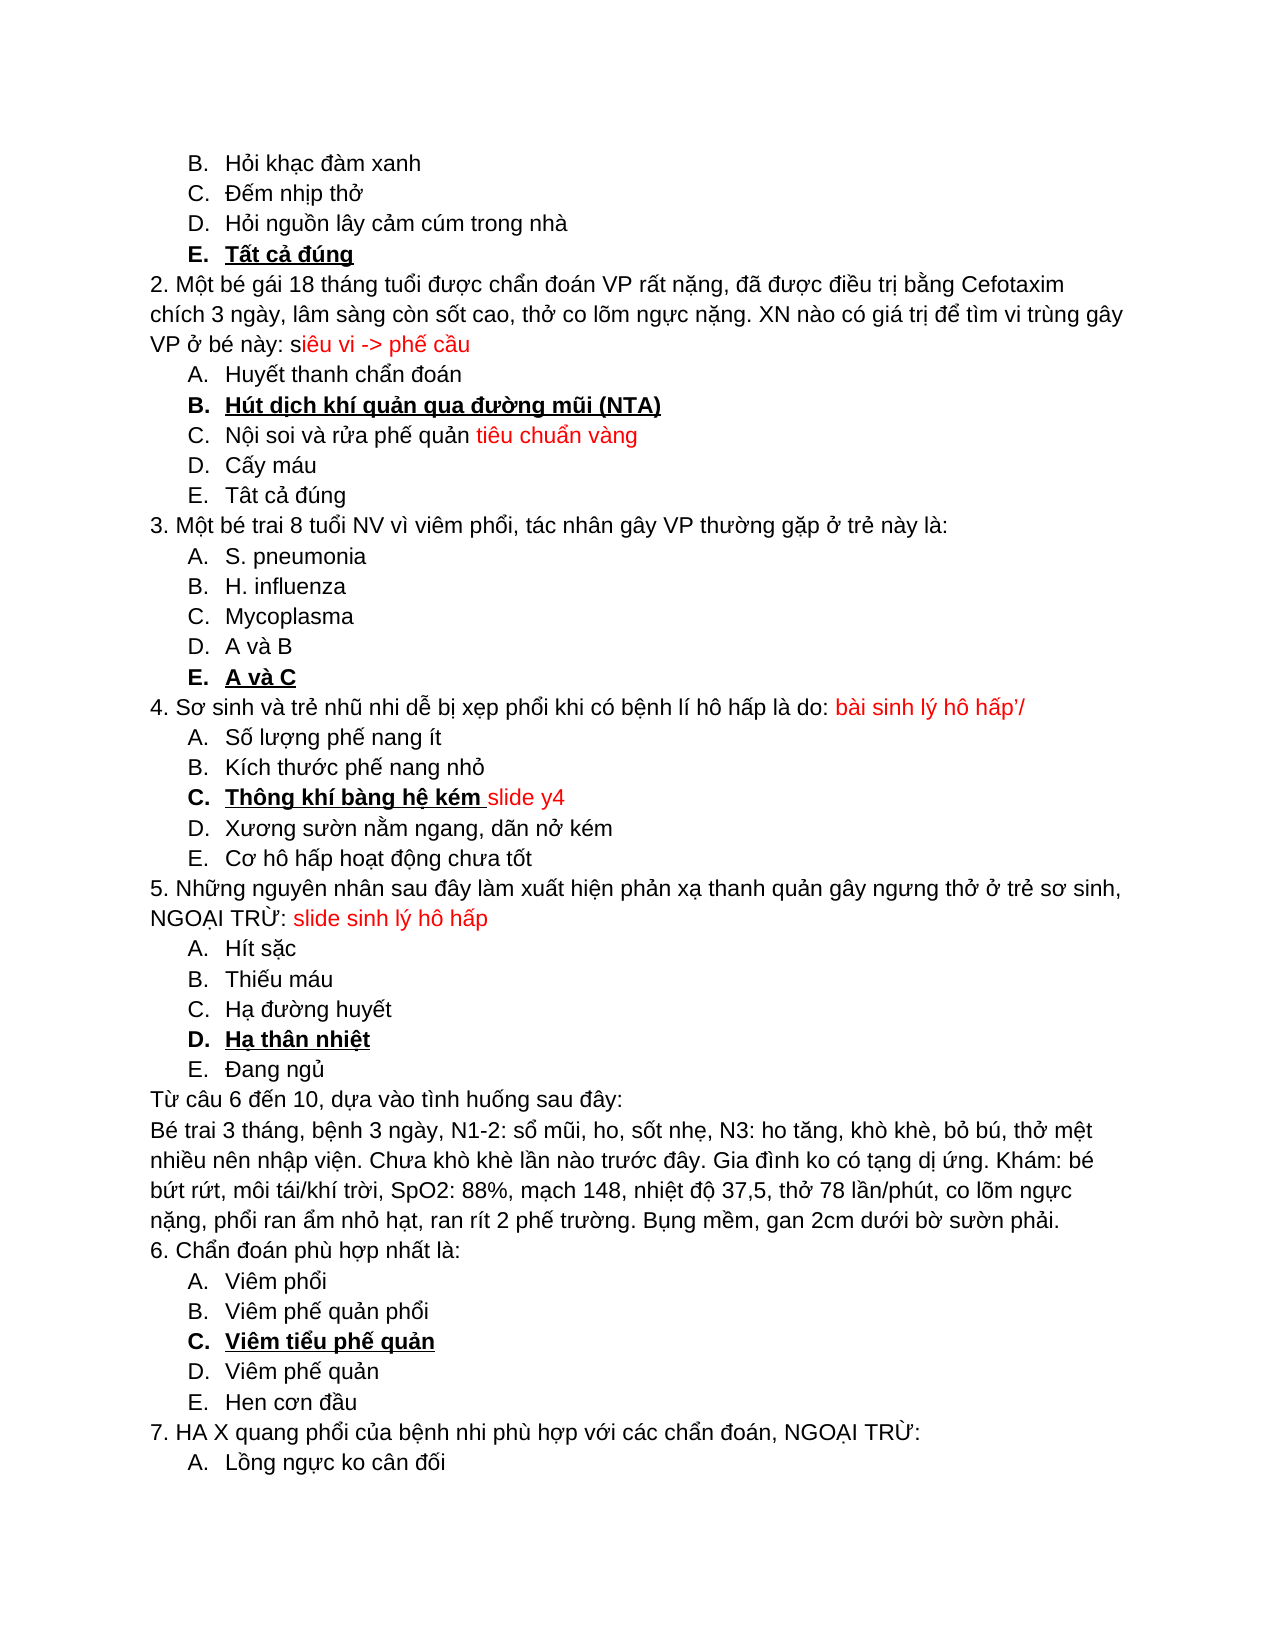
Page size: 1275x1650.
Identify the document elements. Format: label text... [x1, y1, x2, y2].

list Thiếu máu [187, 966, 1125, 992]
list Nội soi và rửa phế quản tiêu chuẩn vàng [187, 422, 1125, 448]
list Cơ hô hấp hoạt động chưa tốt [187, 845, 1125, 871]
text 5. Những nguyên nhân sau đây làm xuất hiện phản xạ thanh quản gây ngưng thở ở trẻ sơ sinh, NGOẠI TRỪ: slide sinh lý hô hấp [150, 875, 1125, 932]
list Viêm phổi [187, 1268, 1125, 1294]
list Hạ thân nhiệt [187, 1026, 1125, 1052]
list Hít sặc [187, 935, 1125, 962]
list Tât cả đúng [187, 482, 1125, 509]
list Hỏi nguồn lây cảm cúm trong nhà [187, 210, 1125, 237]
list Viêm tiểu phế quản [187, 1328, 1125, 1354]
list Kích thước phế nang nhỏ [187, 754, 1125, 781]
list Thông khí bàng hệ kém slide y4 [187, 784, 1125, 811]
list Số lượng phế nang ít [187, 724, 1125, 750]
list Hạ đường huyết [187, 996, 1125, 1022]
list A và C [187, 663, 1125, 690]
text 4. Sơ sinh và trẻ nhũ nhi dễ bị xẹp phổi khi có bệnh lí hô hấp là do: bài sinh lý hô hấp’/ [150, 694, 1125, 720]
list A và B [187, 633, 1125, 660]
list Đếm nhịp thở [187, 180, 1125, 207]
list Hỏi khạc đàm xanh [187, 150, 1125, 176]
list Hen cơn đầu [187, 1388, 1125, 1415]
list S. pneumonia [187, 543, 1125, 569]
text Từ câu 6 đến 10, dựa vào tình huống sau đây: [150, 1086, 1125, 1113]
list Mycoplasma [187, 603, 1125, 629]
list Cấy máu [187, 452, 1125, 478]
text 6. Chẩn đoán phù hợp nhất là: [150, 1237, 1125, 1264]
list Đang ngủ [187, 1056, 1125, 1083]
text Bé trai 3 tháng, bệnh 3 ngày, N1-2: sổ mũi, ho, sốt nhẹ, N3: ho tăng, khò khè, bỏ bú, thở mệt nhiều nên nhập viện. Chưa khò khè lần nào trước đây. Gia đình ko có tạng dị ứng. Khám: bé bứt rứt, môi tái/khí trời, SpO2: 88%, mạch 148, nhiệt độ 37,5, thở 78 lần/phút, co lõm ngực nặng, phổi ran ẩm nhỏ hạt, ran rít 2 phế trường. Bụng mềm, gan 2cm dưới bờ sườn phải. [150, 1117, 1125, 1234]
list Viêm phế quản [187, 1358, 1125, 1385]
list Tất cả đúng [187, 241, 1125, 267]
text 7. HA X quang phổi của bệnh nhi phù hợp với các chẩn đoán, NGOẠI TRỪ: [150, 1419, 1125, 1445]
list H. influenza [187, 573, 1125, 599]
list Lồng ngực ko cân đối [187, 1449, 1125, 1475]
list Viêm phế quản phổi [187, 1298, 1125, 1324]
list Hút dịch khí quản qua đường mũi (NTA) [187, 392, 1125, 418]
list Xương sườn nằm ngang, dãn nở kém [187, 814, 1125, 841]
list Huyết thanh chẩn đoán [187, 361, 1125, 388]
text 3. Một bé trai 8 tuổi NV vì viêm phổi, tác nhân gây VP thường gặp ở trẻ này là: [150, 512, 1125, 539]
text 2. Một bé gái 18 tháng tuổi được chẩn đoán VP rất nặng, đã được điều trị bằng Cefotaxim chích 3 ngày, lâm sàng còn sốt cao, thở co lõm ngực nặng. XN nào có giá trị để tìm vi trùng gây VP ở bé này: siêu vi -> phế cầu [150, 271, 1125, 358]
